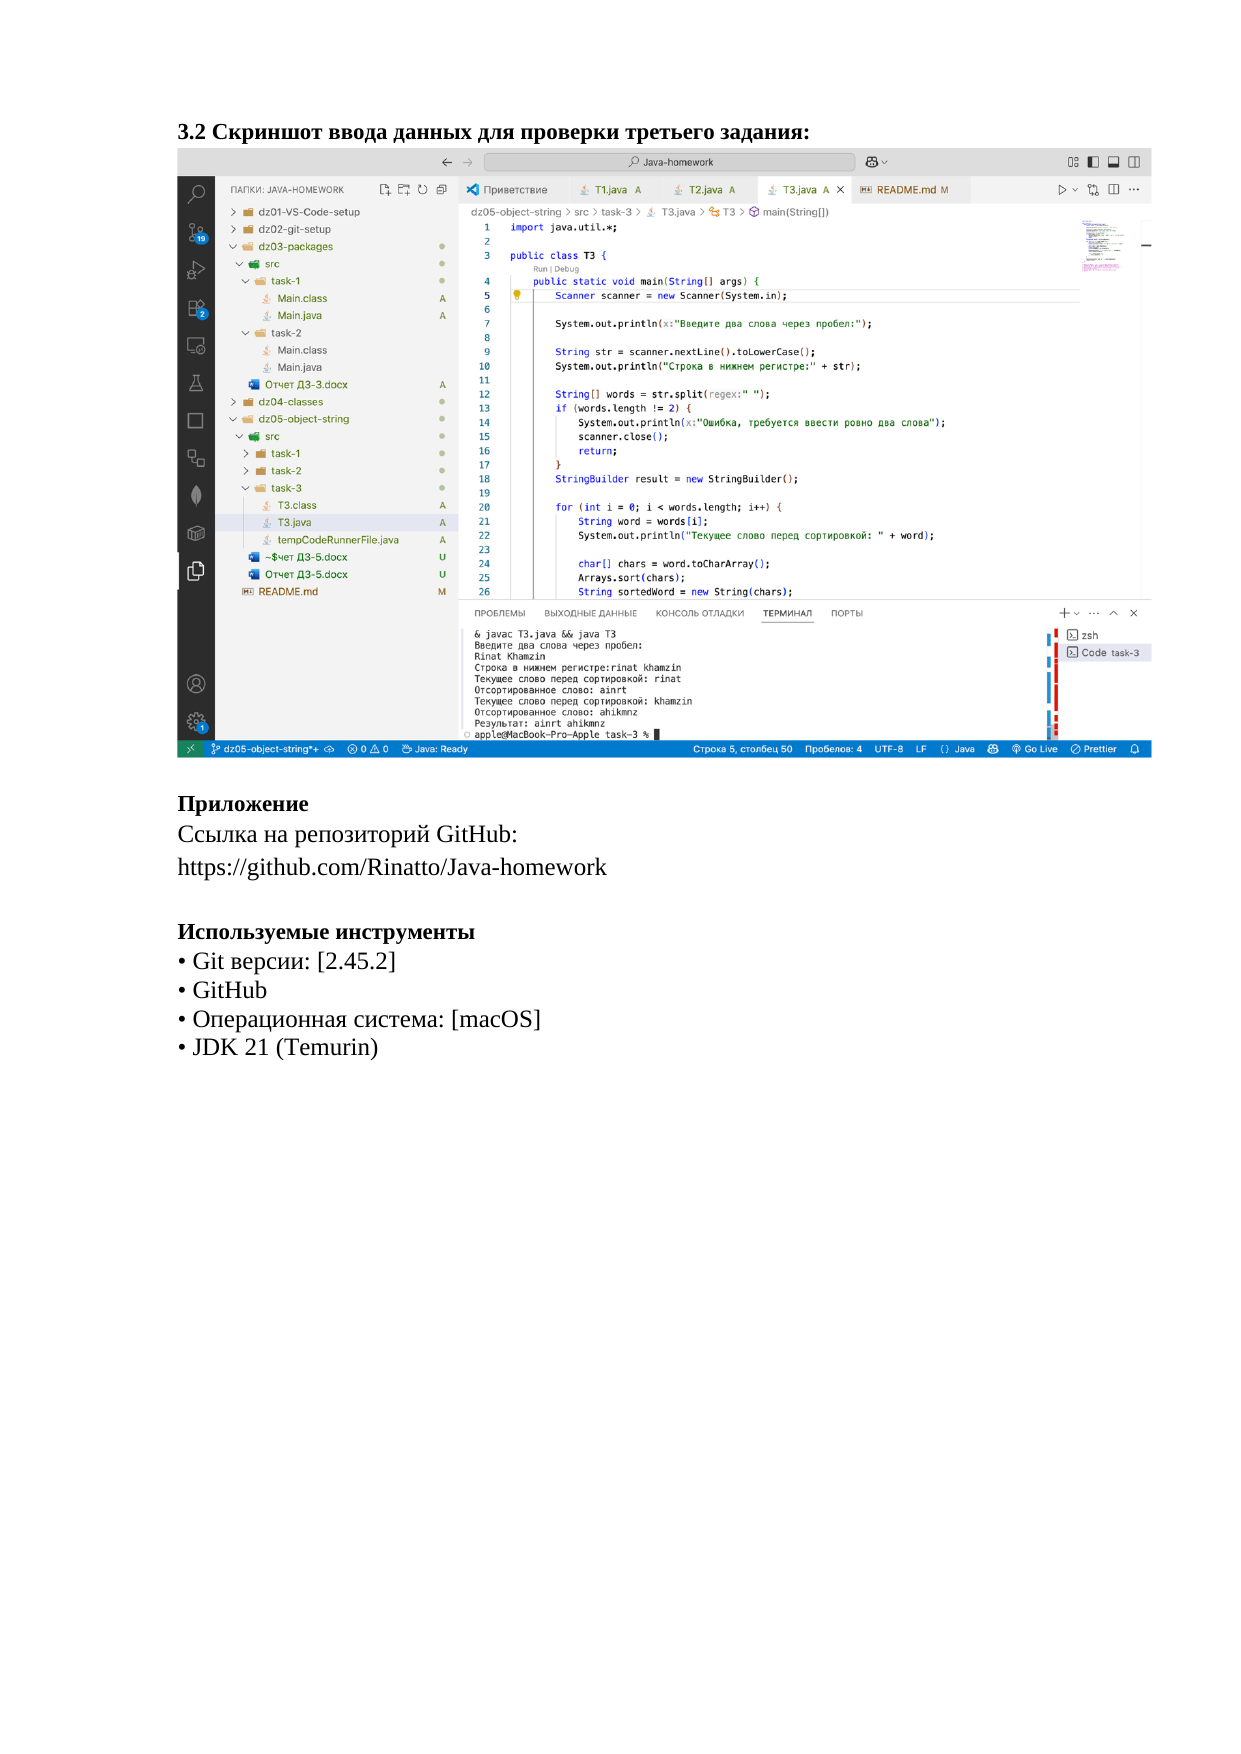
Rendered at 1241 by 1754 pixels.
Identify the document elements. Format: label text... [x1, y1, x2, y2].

text Ссылка на репозиторий GitHub: https://github.com/Rinatto/Java-homework [177, 819, 1152, 881]
subtitle 3.2 Скриншот ввода данных для проверки третьего задания: [177, 118, 1152, 144]
subtitle Приложение [177, 790, 1152, 817]
picture [177, 148, 1152, 758]
subtitle Используемые инструменты [177, 918, 1152, 944]
text • Git версии: [2.45.2] • GitHub • Операционная система: [macOS] • JDK 21 (Temurin) [177, 946, 1152, 1090]
